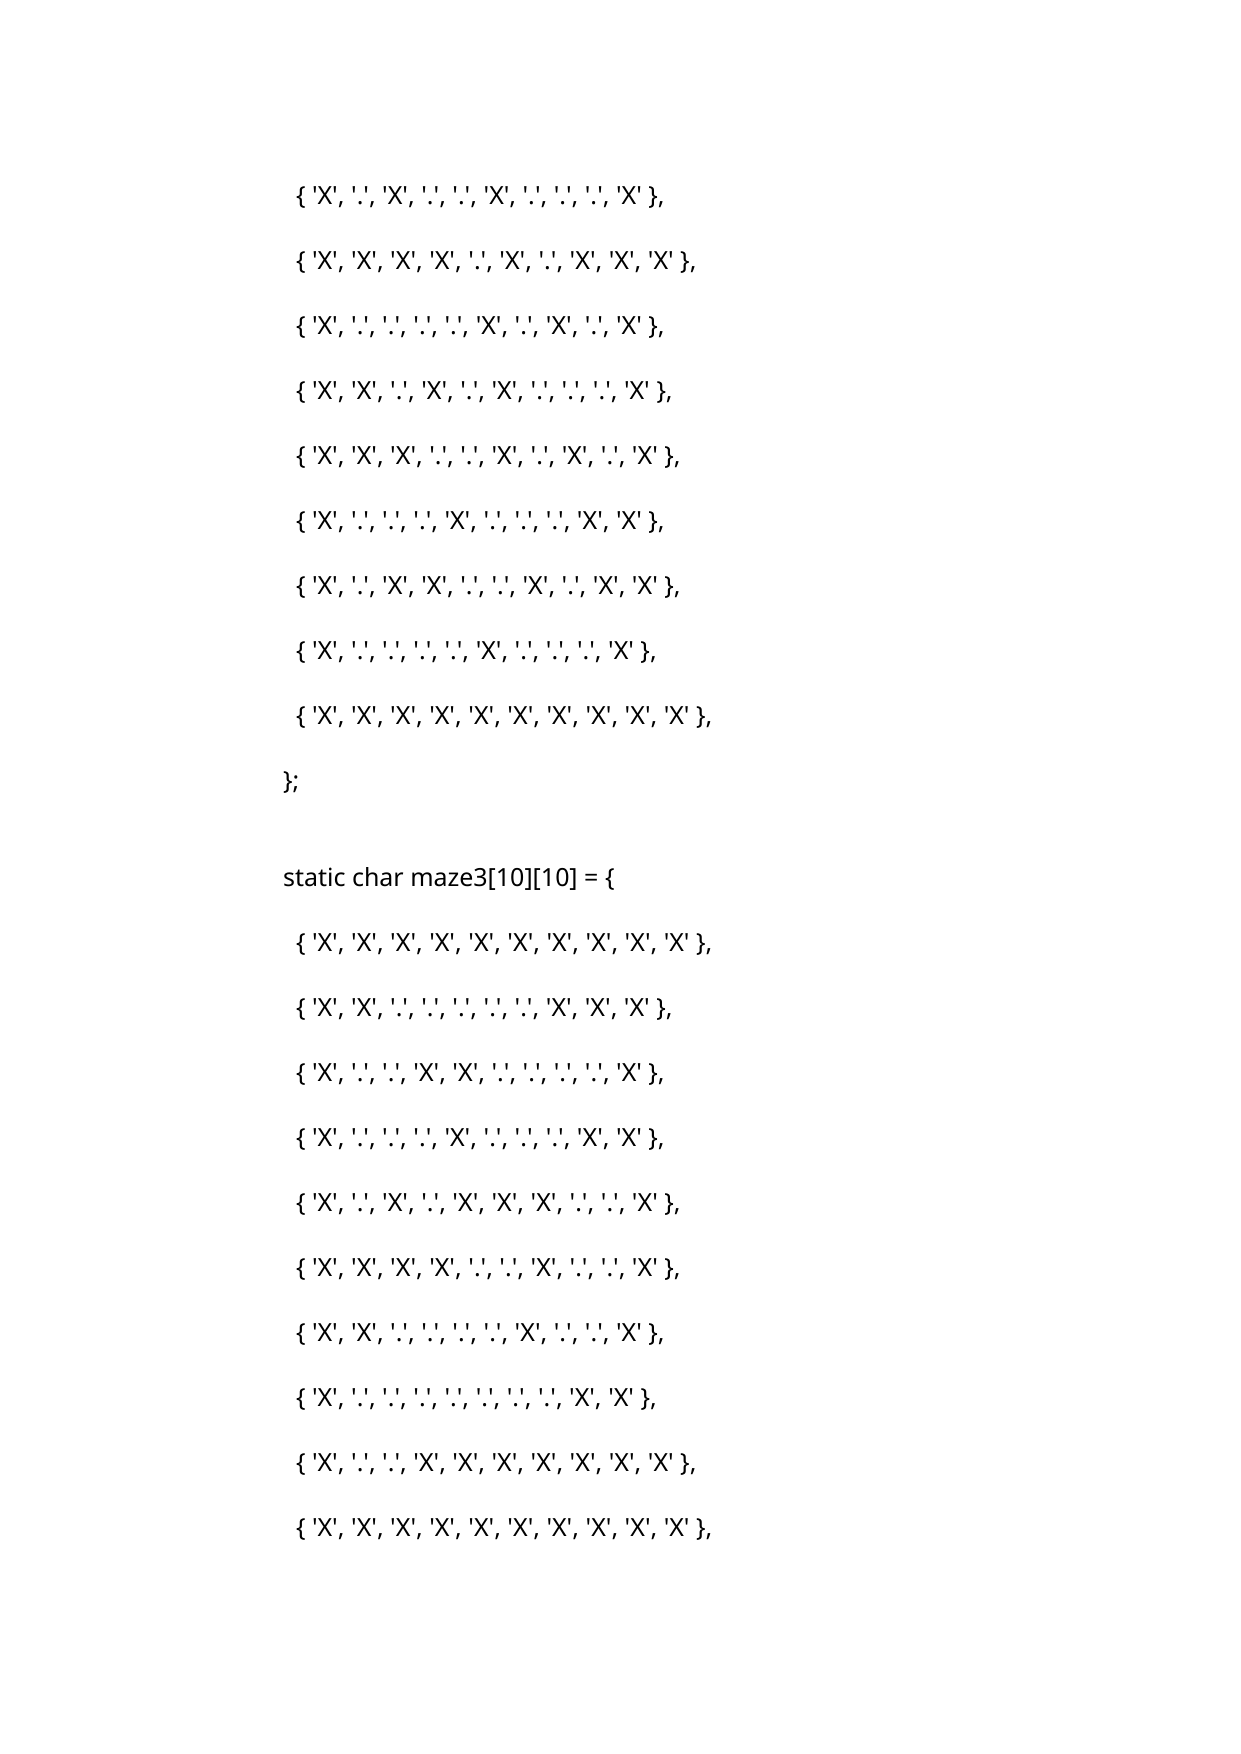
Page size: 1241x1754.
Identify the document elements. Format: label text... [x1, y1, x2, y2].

text { 'X', '.', '.', '.', '.', 'X', '.', '.', '.', 'X' }, [187, 617, 1053, 682]
text { 'X', '.', 'X', '.', '.', 'X', '.', '.', '.', 'X' }, [187, 162, 1053, 227]
text { 'X', '.', '.', 'X', 'X', 'X', 'X', 'X', 'X', 'X' }, [187, 1429, 1053, 1494]
text { 'X', 'X', 'X', '.', '.', 'X', '.', 'X', '.', 'X' }, [187, 422, 1053, 487]
text { 'X', '.', '.', '.', '.', '.', '.', '.', 'X', 'X' }, [187, 1364, 1053, 1429]
text { 'X', '.', '.', '.', 'X', '.', '.', '.', 'X', 'X' }, [187, 1104, 1053, 1169]
text { 'X', 'X', 'X', 'X', 'X', 'X', 'X', 'X', 'X', 'X' }, [187, 682, 1053, 747]
text { 'X', 'X', 'X', 'X', 'X', 'X', 'X', 'X', 'X', 'X' }, [187, 909, 1053, 974]
text { 'X', '.', '.', '.', '.', 'X', '.', 'X', '.', 'X' }, [187, 292, 1053, 357]
text { 'X', '.', '.', 'X', 'X', '.', '.', '.', '.', 'X' }, [187, 1039, 1053, 1104]
text { 'X', '.', 'X', '.', 'X', 'X', 'X', '.', '.', 'X' }, [187, 1169, 1053, 1234]
text { 'X', 'X', '.', 'X', '.', 'X', '.', '.', '.', 'X' }, [187, 357, 1053, 422]
text { 'X', 'X', '.', '.', '.', '.', '.', 'X', 'X', 'X' }, [187, 974, 1053, 1039]
text { 'X', 'X', 'X', 'X', '.', 'X', '.', 'X', 'X', 'X' }, [187, 227, 1053, 292]
text { 'X', 'X', 'X', 'X', '.', '.', 'X', '.', '.', 'X' }, [187, 1234, 1053, 1299]
text { 'X', '.', '.', '.', 'X', '.', '.', '.', 'X', 'X' }, [187, 487, 1053, 552]
text static char maze3[10][10] = { [187, 844, 1053, 909]
text }; [187, 747, 1053, 812]
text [187, 1494, 1053, 1559]
text { 'X', '.', 'X', 'X', '.', '.', 'X', '.', 'X', 'X' }, [187, 552, 1053, 617]
text { 'X', 'X', '.', '.', '.', '.', 'X', '.', '.', 'X' }, [187, 1299, 1053, 1364]
